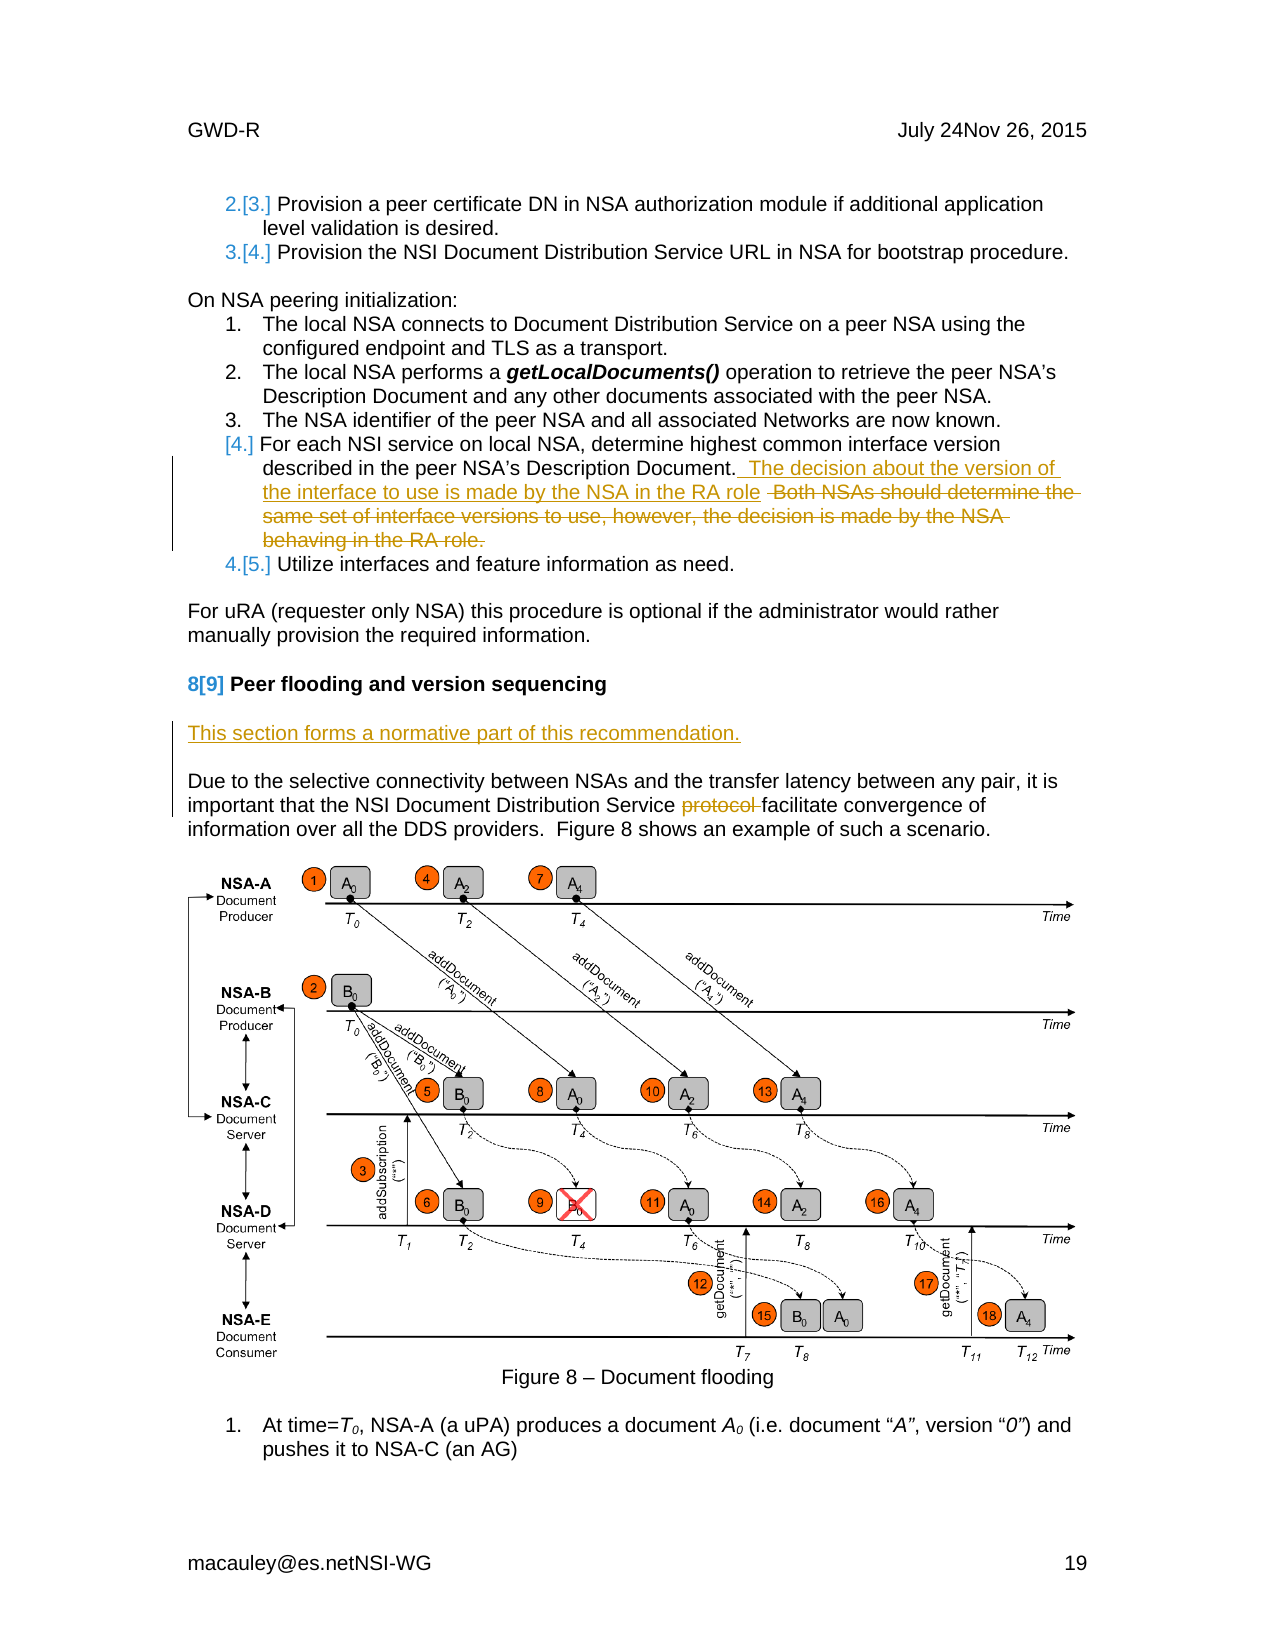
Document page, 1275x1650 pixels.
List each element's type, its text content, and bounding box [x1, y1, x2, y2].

subtitle Peer flooding and version sequencing [187, 672, 1088, 696]
text On NSA peering initialization: [187, 288, 1088, 312]
list Provision the NSI Document Distribution Service URL in NSA for bootstrap procedure. [225, 240, 1088, 264]
list At time=T0, NSA-A (a uPA) produces a document A0 (i.e. document “A”, version “0”) and pushes it to NSA-C (an AG) [225, 1413, 1088, 1461]
picture [187, 865, 1088, 1365]
text Due to the selective connectivity between NSAs and the transfer latency between any pair, it is important that the NSI Document Distribution Service facilitate convergence of information over all the DDS providers. Figure 8 shows an example of such a scenario. [187, 769, 1088, 841]
list Provision a peer certificate DN in NSA authorization module if additional application level validation is desired. [225, 192, 1088, 240]
list The NSA identifier of the peer NSA and all associated Networks are now known. [225, 408, 1088, 432]
text Figure 8 – Document flooding [187, 1365, 1088, 1389]
list For each NSI service on local NSA, determine highest common interface version described in the peer NSA’s Description Document. [225, 432, 1088, 551]
list Utilize interfaces and feature information as need. [225, 551, 1088, 575]
list The local NSA performs a getLocalDocuments() operation to retrieve the peer NSA’s Description Document and any other documents associated with the peer NSA. [225, 360, 1088, 408]
text For uRA (requester only NSA) this procedure is optional if the administrator would rather manually provision the required information. [187, 599, 1088, 647]
list The local NSA connects to Document Distribution Service on a peer NSA using the configured endpoint and TLS as a transport. [225, 312, 1088, 360]
